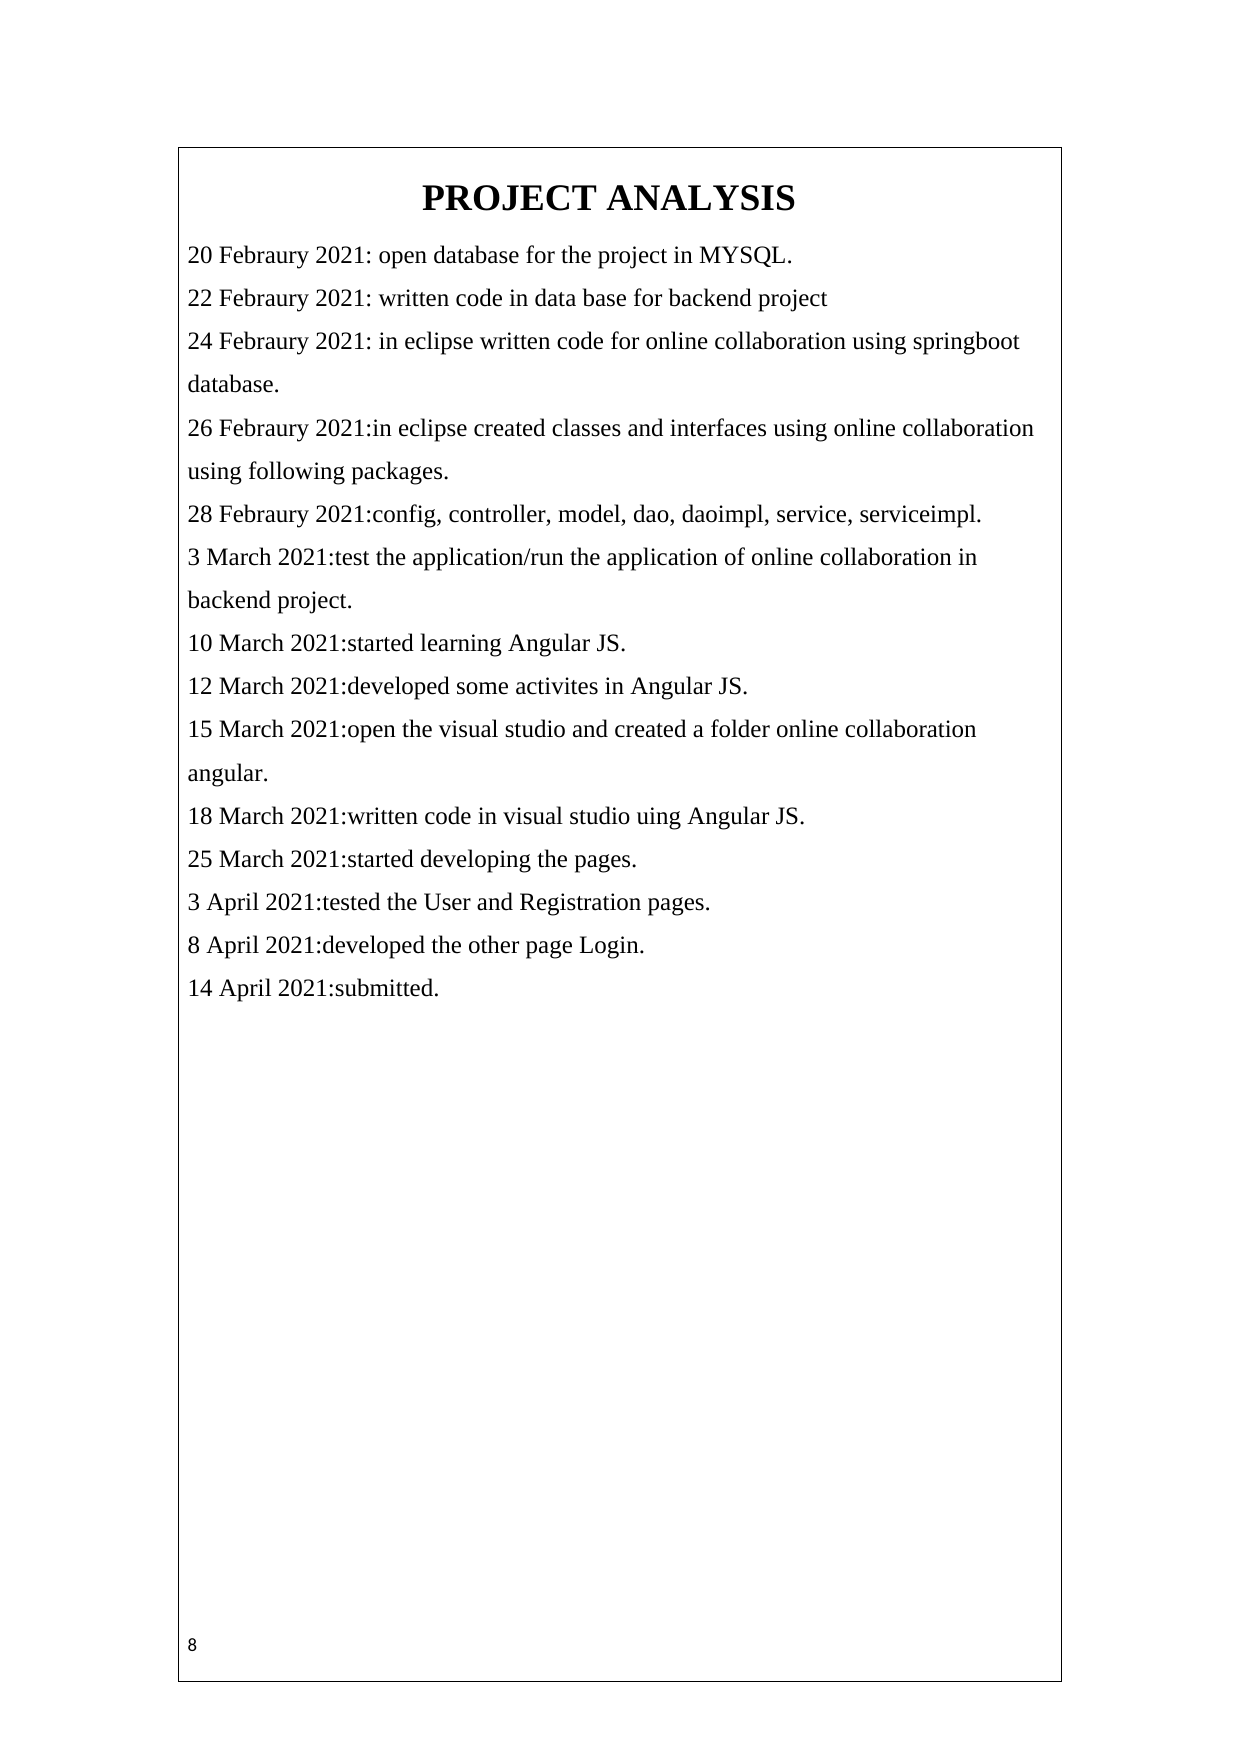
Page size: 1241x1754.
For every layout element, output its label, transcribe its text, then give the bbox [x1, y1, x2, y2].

text 10 March 2021:started learning Angular JS. [187, 628, 1053, 657]
text 24 Febraury 2021: in eclipse written code for online collaboration using springboot database. [187, 326, 1053, 398]
text 28 Febraury 2021:config, controller, model, dao, daoimpl, service, serviceimpl. [187, 499, 1053, 528]
text 18 March 2021:written code in visual studio uing Angular JS. [187, 801, 1053, 829]
text 3 March 2021:test the application/run the application of online collaboration in backend project. [187, 542, 1053, 614]
text 15 March 2021:open the visual studio and created a folder online collaboration angular. [187, 714, 1053, 786]
text 25 March 2021:started developing the pages. [187, 844, 1053, 873]
text 8 April 2021:developed the other page Login. [187, 930, 1053, 959]
text 3 April 2021:tested the User and Registration pages. [187, 887, 1053, 916]
text 14 April 2021:submitted. [187, 973, 1053, 1002]
text 26 Febraury 2021:in eclipse created classes and interfaces using online collaboration using following packages. [187, 413, 1053, 484]
text 12 March 2021:developed some activites in Angular JS. [187, 671, 1053, 700]
text 22 Febraury 2021: written code in data base for backend project [187, 283, 1053, 312]
text PROJECT ANALYSIS [187, 175, 1053, 218]
text 20 Febraury 2021: open database for the project in MYSQL. [187, 240, 1053, 269]
